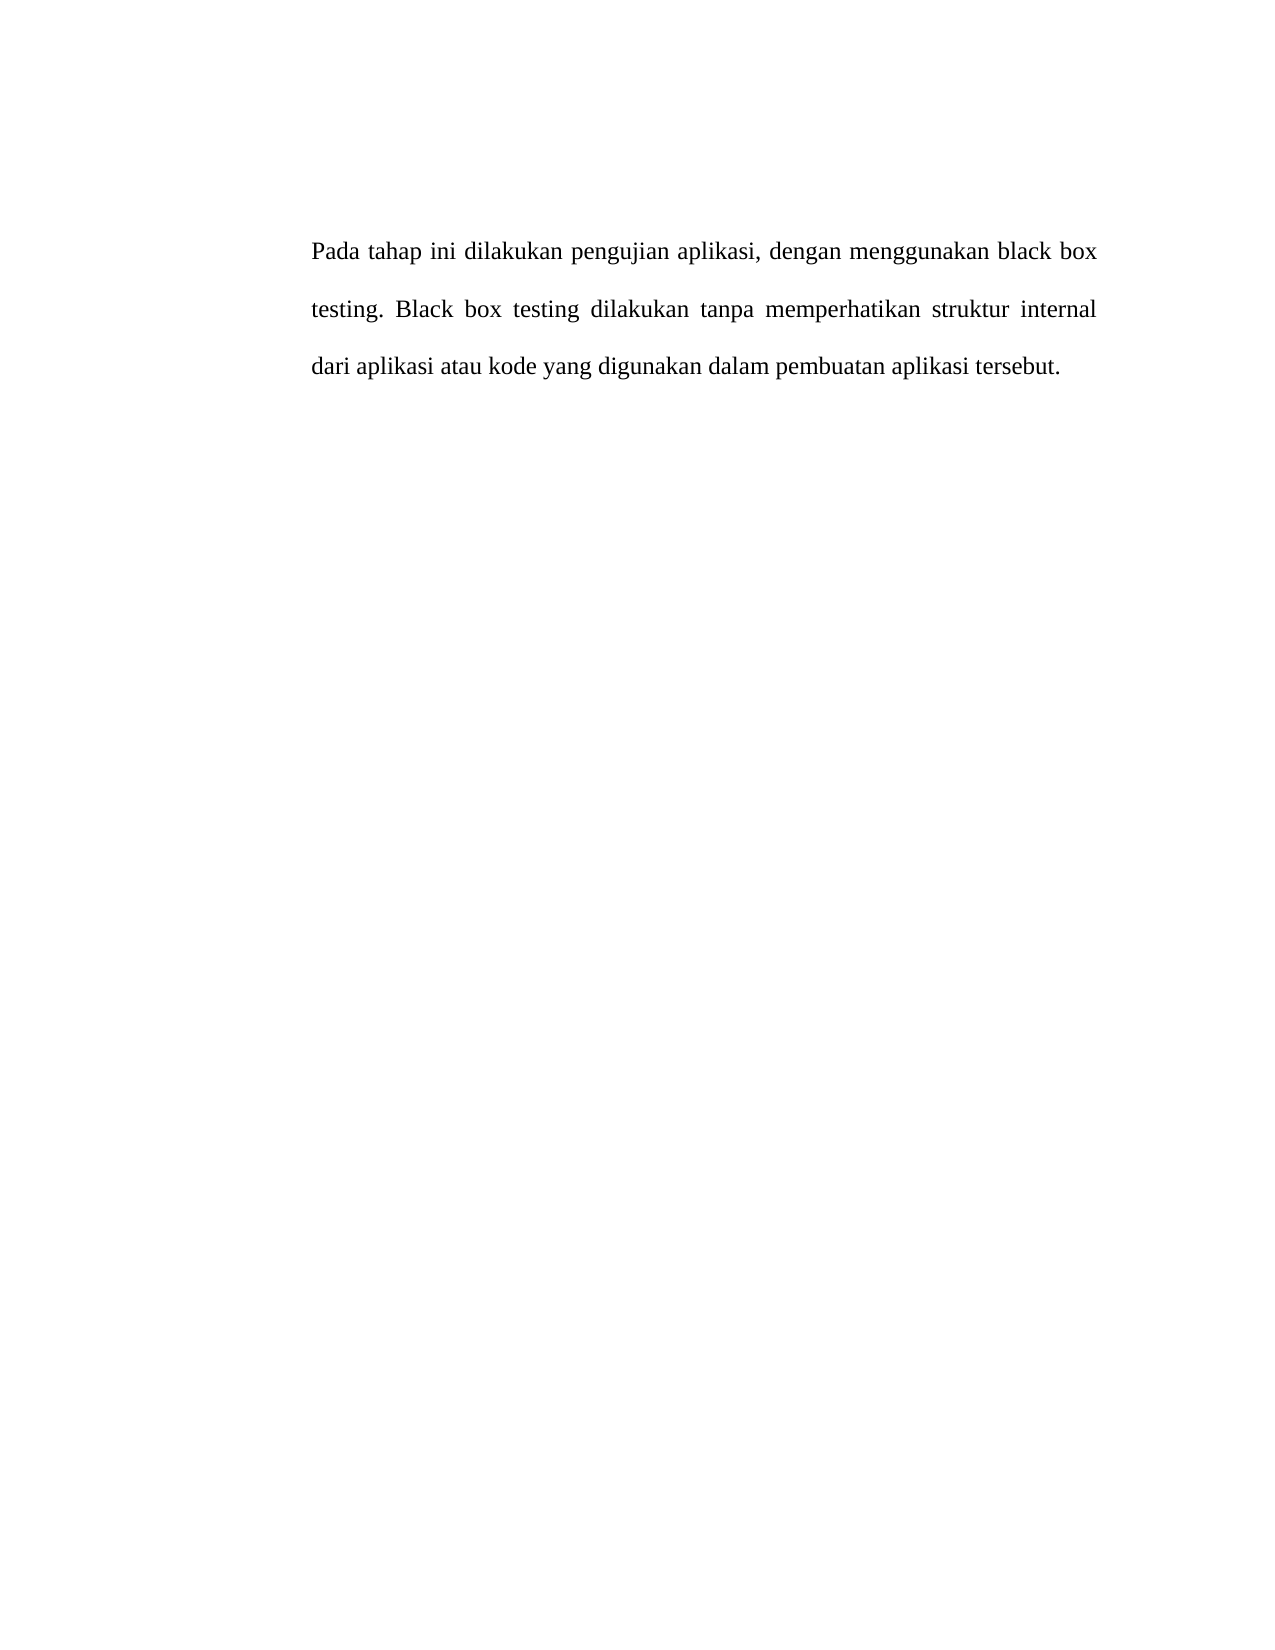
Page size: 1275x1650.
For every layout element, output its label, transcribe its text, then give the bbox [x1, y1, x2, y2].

list Pada tahap ini dilakukan pengujian aplikasi, dengan menggunakan black box testing. Black box testing dilakukan tanpa memperhatikan struktur internal dari aplikasi atau kode yang digunakan dalam pembuatan aplikasi tersebut. [311, 236, 1098, 380]
